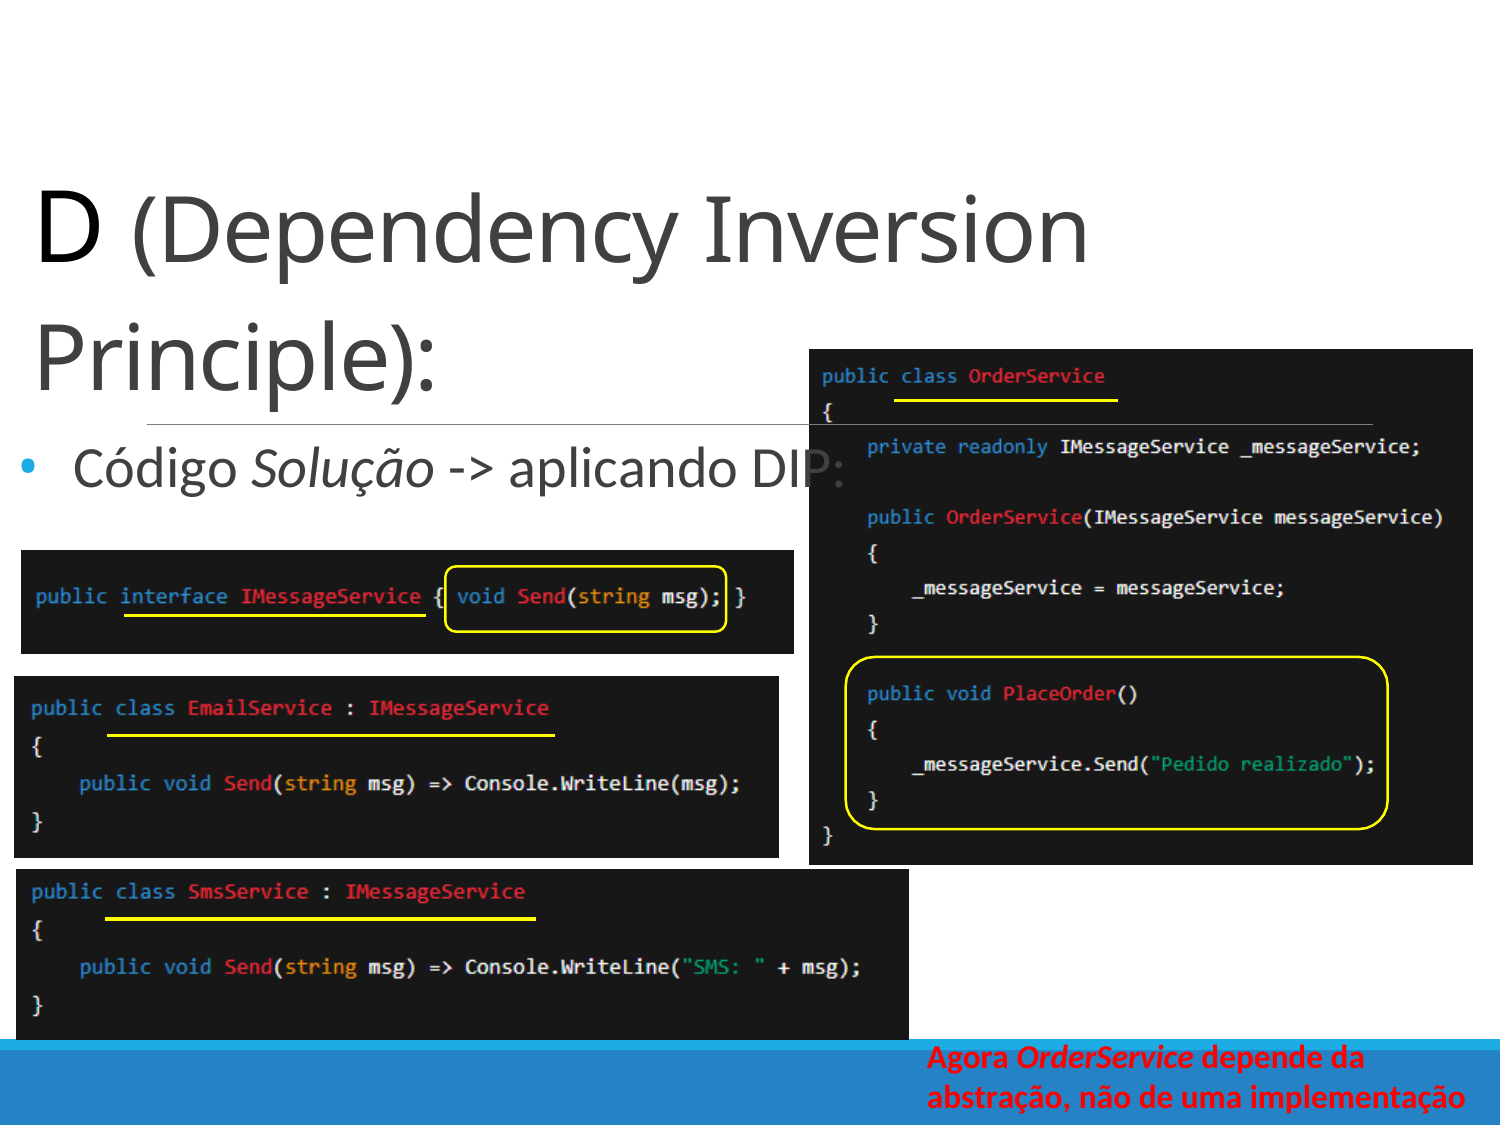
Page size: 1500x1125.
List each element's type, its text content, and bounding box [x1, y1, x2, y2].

subtitle D (Dependency Inversion Principle): [33, 156, 1500, 417]
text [927, 1037, 1500, 1117]
picture [809, 504, 1473, 865]
picture [14, 676, 779, 858]
picture [16, 869, 909, 1040]
picture [21, 550, 794, 654]
picture [809, 417, 1473, 422]
list Código Solução -> aplicando DIP: [18, 422, 1500, 504]
